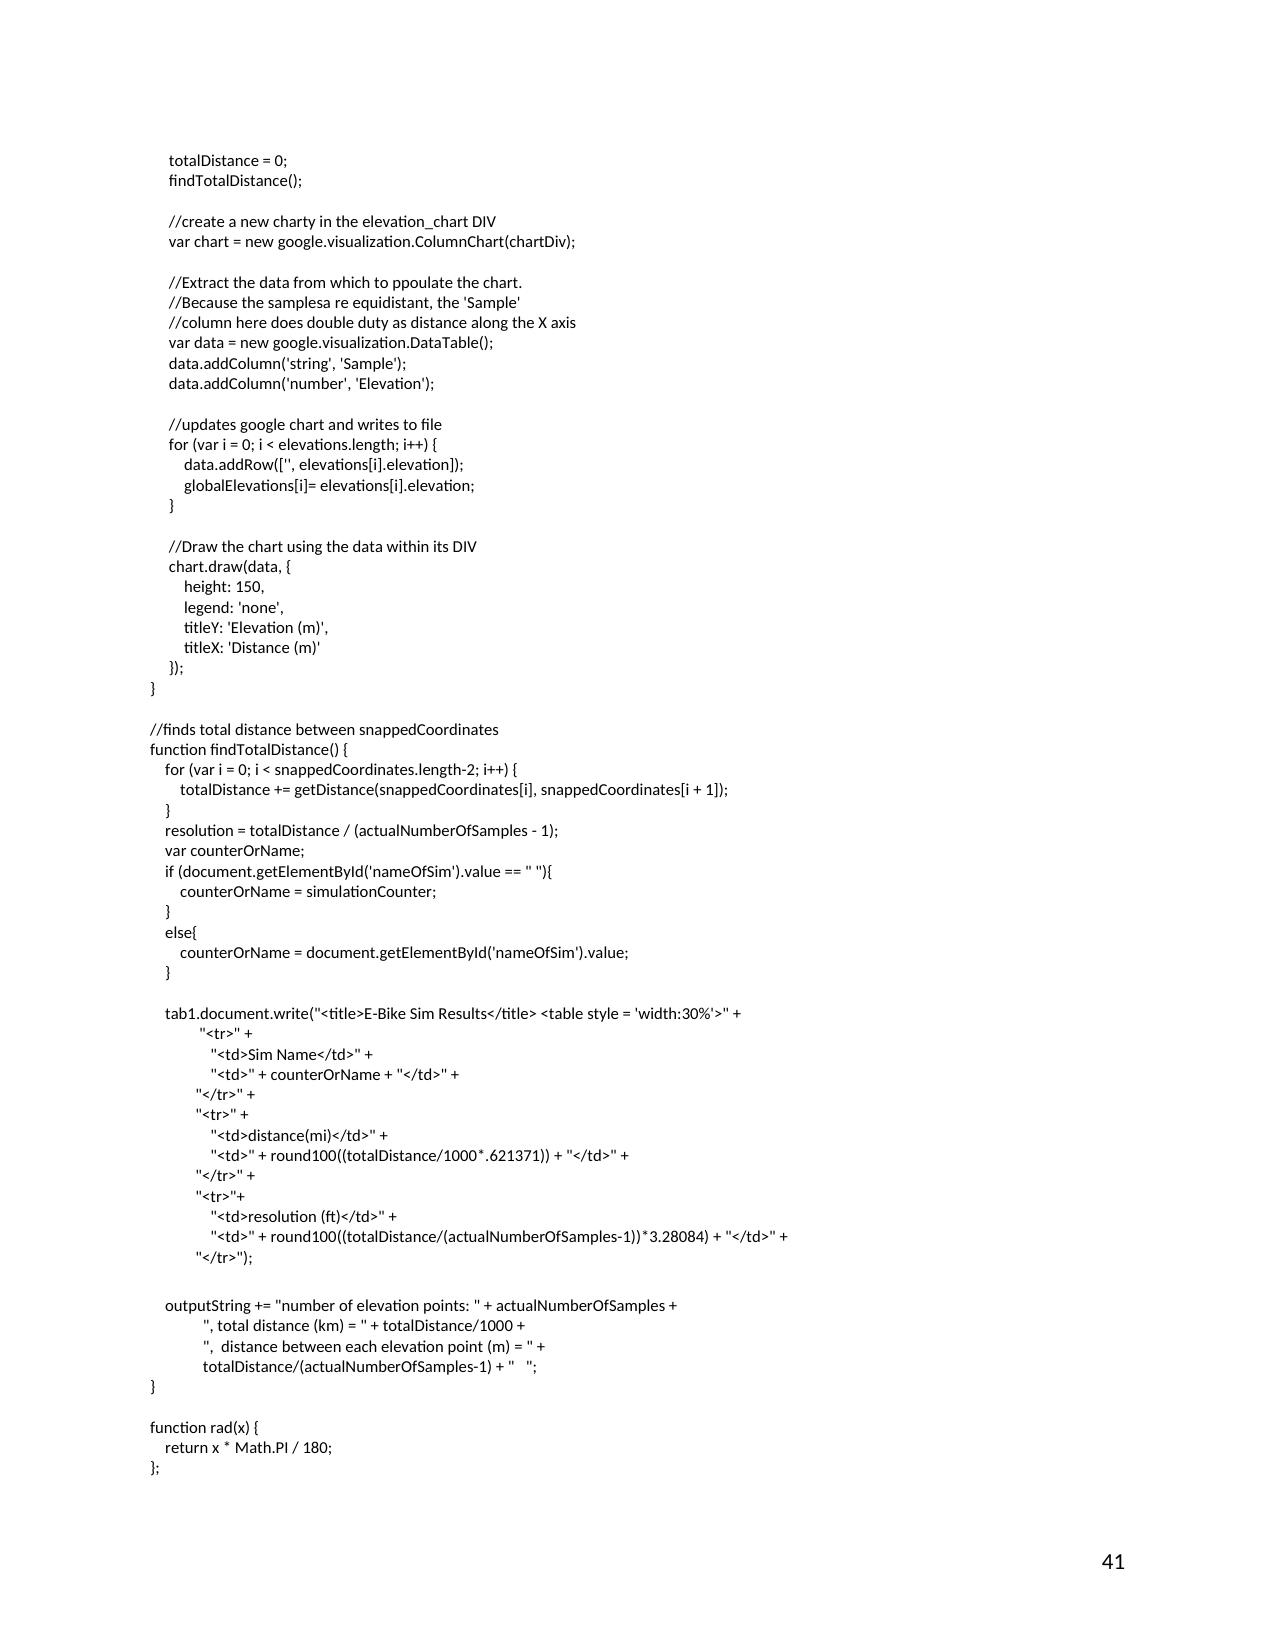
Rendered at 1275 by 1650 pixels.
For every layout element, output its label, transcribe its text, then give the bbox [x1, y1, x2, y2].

text "</tr>"); [150, 1247, 1125, 1267]
text "<td>" + counterOrName + "</td>" + [150, 1064, 1125, 1084]
text titleY: 'Elevation (m)', [150, 617, 1125, 637]
text } [150, 495, 1125, 516]
text height: 150, [150, 577, 1125, 597]
text function findTotalDistance() { [150, 739, 1125, 759]
text var chart = new google.visualization.ColumnChart(chartDiv); [150, 231, 1125, 252]
text } [150, 678, 1125, 698]
text "<td>resolution (ft)</td>" + [150, 1206, 1125, 1227]
text outputString += "number of elevation points: " + actualNumberOfSamples + [150, 1295, 1125, 1316]
text "</tr>" + [150, 1166, 1125, 1186]
text } [150, 1376, 1125, 1397]
text "<td>" + round100((totalDistance/1000*.621371)) + "</td>" + [150, 1145, 1125, 1166]
text counterOrName = simulationCounter; [150, 881, 1125, 902]
text else{ [150, 922, 1125, 942]
text return x * Math.PI / 180; [150, 1437, 1125, 1458]
text totalDistance += getDistance(snappedCoordinates[i], snappedCoordinates[i + 1]); [150, 780, 1125, 800]
text "<tr>"+ [150, 1186, 1125, 1206]
text //updates google chart and writes to file [150, 414, 1125, 434]
text "<td>Sim Name</td>" + [150, 1044, 1125, 1064]
text var data = new google.visualization.DataTable(); [150, 333, 1125, 353]
text legend: 'none', [150, 597, 1125, 617]
text data.addColumn('number', 'Elevation'); [150, 373, 1125, 394]
text resolution = totalDistance / (actualNumberOfSamples - 1); [150, 820, 1125, 841]
text } [150, 800, 1125, 820]
text ", total distance (km) = " + totalDistance/1000 + [150, 1316, 1125, 1336]
text //Because the samplesa re equidistant, the 'Sample' [150, 292, 1125, 312]
text //create a new charty in the elevation_chart DIV [150, 211, 1125, 231]
text globalElevations[i]= elevations[i].elevation; [150, 475, 1125, 495]
text function rad(x) { [150, 1417, 1125, 1437]
text totalDistance = 0; [150, 150, 1125, 170]
text "<tr>" + [150, 1105, 1125, 1125]
text ", distance between each elevation point (m) = " + [150, 1336, 1125, 1356]
text findTotalDistance(); [150, 170, 1125, 191]
text data.addRow(['', elevations[i].elevation]); [150, 455, 1125, 475]
text //column here does double duty as distance along the X axis [150, 312, 1125, 333]
text } [150, 902, 1125, 922]
text } [150, 962, 1125, 983]
text //finds total distance between snappedCoordinates [150, 719, 1125, 739]
text counterOrName = document.getElementById('nameOfSim').value; [150, 942, 1125, 962]
text "<tr>" + [150, 1023, 1125, 1044]
text }); [150, 658, 1125, 678]
text for (var i = 0; i < elevations.length; i++) { [150, 434, 1125, 455]
text chart.draw(data, { [150, 556, 1125, 577]
text }; [150, 1458, 1125, 1478]
text "</tr>" + [150, 1084, 1125, 1105]
text var counterOrName; [150, 841, 1125, 861]
text "<td>distance(mi)</td>" + [150, 1125, 1125, 1145]
text titleX: 'Distance (m)' [150, 637, 1125, 658]
text //Draw the chart using the data within its DIV [150, 536, 1125, 556]
text if (document.getElementById('nameOfSim').value == " "){ [150, 861, 1125, 881]
text //Extract the data from which to ppoulate the chart. [150, 272, 1125, 292]
text totalDistance/(actualNumberOfSamples-1) + " "; [150, 1356, 1125, 1376]
text tab1.document.write("<title>E-Bike Sim Results</title> <table style = 'width:30%'>" + [150, 1003, 1125, 1023]
text for (var i = 0; i < snappedCoordinates.length-2; i++) { [150, 759, 1125, 780]
text "<td>" + round100((totalDistance/(actualNumberOfSamples-1))*3.28084) + "</td>" + [150, 1227, 1125, 1247]
text data.addColumn('string', 'Sample'); [150, 353, 1125, 373]
